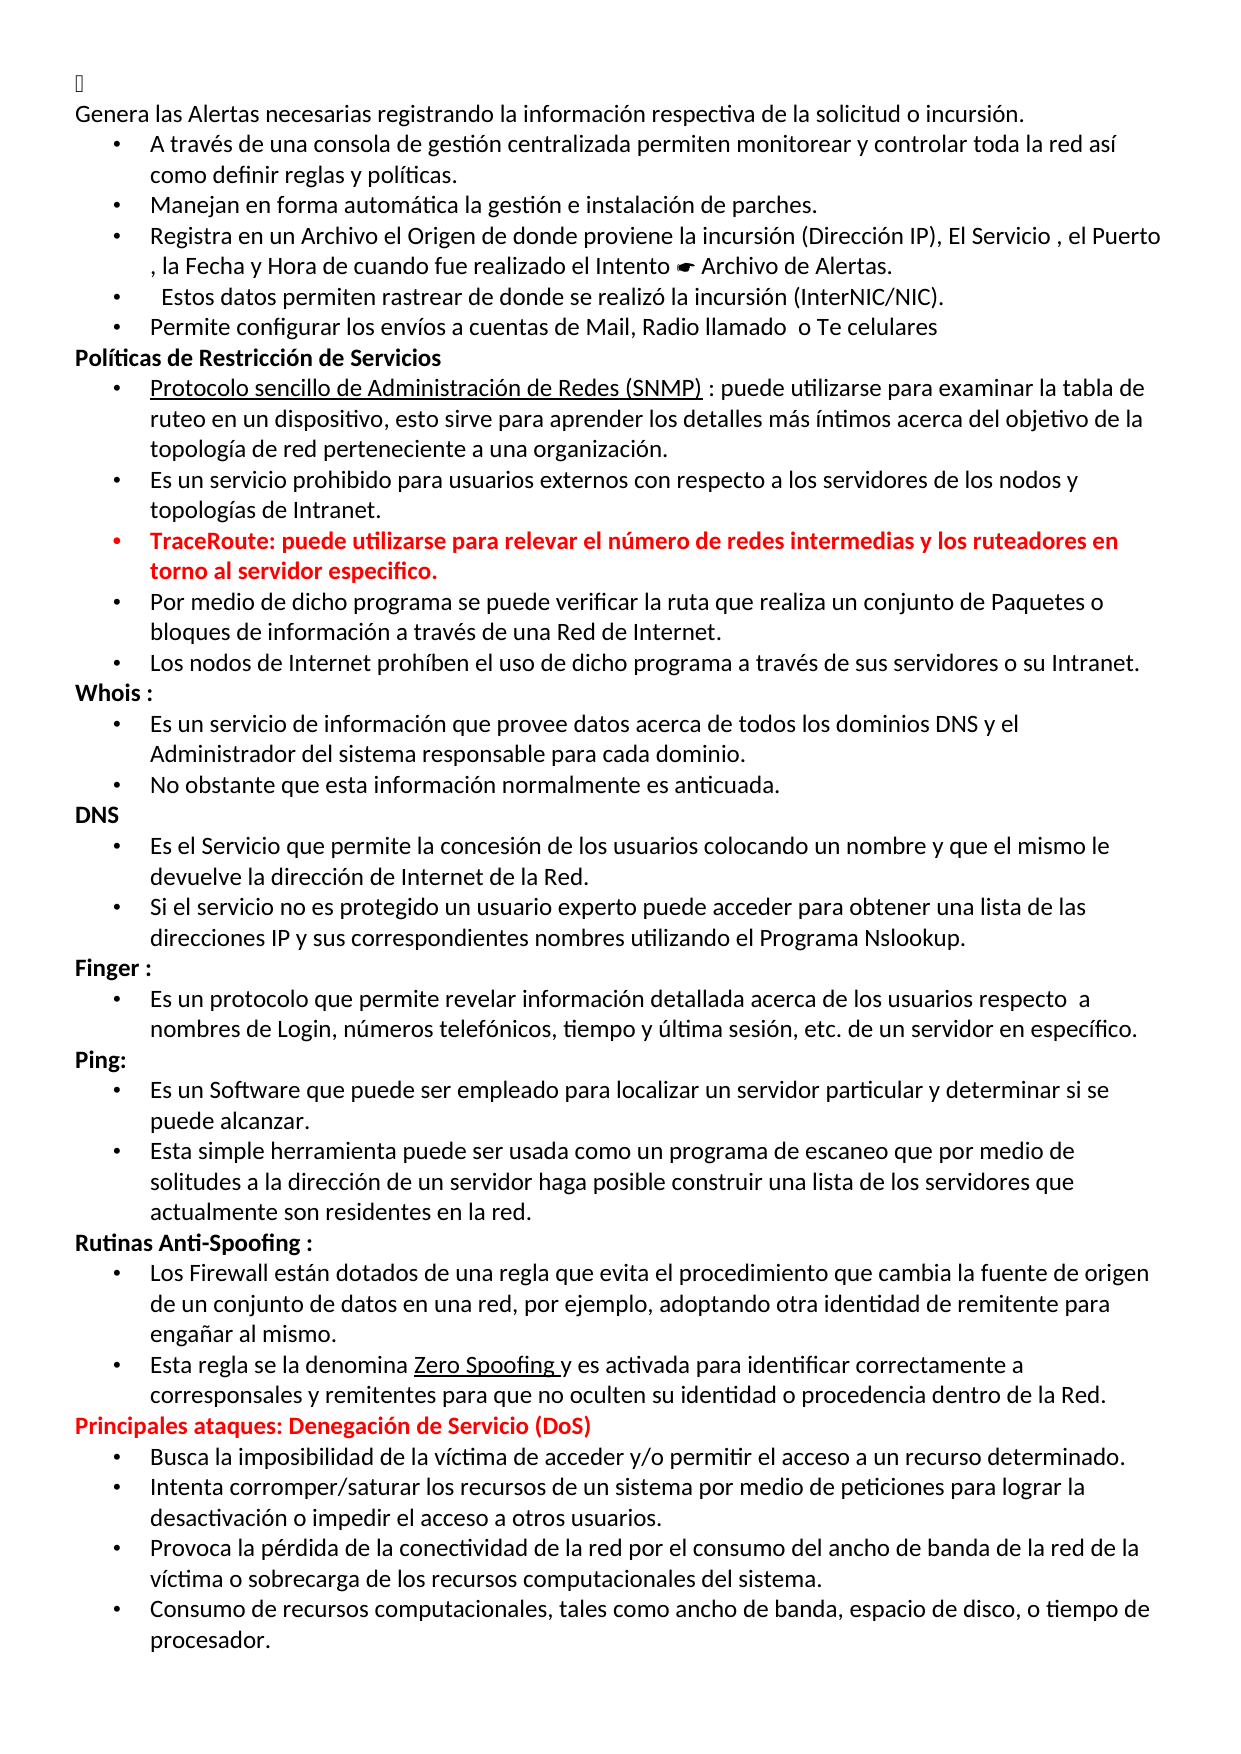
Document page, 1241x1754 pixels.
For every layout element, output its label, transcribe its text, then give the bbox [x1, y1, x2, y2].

list No obstante que esta información normalmente es anticuada. [112, 769, 1165, 800]
list Por medio de dicho programa se puede verificar la ruta que realiza un conjunto de Paquetes o bloques de información a través de una Red de Internet. [112, 586, 1165, 647]
list Si el servicio no es protegido un usuario experto puede acceder para obtener una lista de las direcciones IP y sus correspondientes nombres utilizando el Programa Nslookup. [112, 891, 1165, 952]
list Es un Software que puede ser empleado para localizar un servidor particular y determinar si se puede alcanzar. [112, 1074, 1165, 1135]
list Esta simple herramienta puede ser usada como un programa de escaneo que por medio de solitudes a la dirección de un servidor haga posible construir una lista de los servidores que actualmente son residentes en la red. [112, 1135, 1165, 1227]
list Es el Servicio que permite la concesión de los usuarios colocando un nombre y que el mismo le devuelve la dirección de Internet de la Red. [112, 830, 1165, 891]
text Finger : [75, 952, 1165, 983]
list Es un protocolo que permite revelar información detallada acerca de los usuarios respecto a nombres de Login, números telefónicos, tiempo y última sesión, etc. de un servidor en específico. [112, 983, 1165, 1044]
list A través de una consola de gestión centralizada permiten monitorear y controlar toda la red así como definir reglas y políticas. [112, 128, 1165, 189]
list Es un servicio prohibido para usuarios externos con respecto a los servidores de los nodos y topologías de Intranet. [112, 464, 1165, 525]
list Manejan en forma automática la gestión e instalación de parches. [112, 189, 1165, 220]
text Genera las Alertas necesarias registrando la información respectiva de la solicitud o incursión. [75, 98, 1165, 128]
text Rutinas Anti-Spoofing : [75, 1227, 1165, 1257]
list Provoca la pérdida de la conectividad de la red por el consumo del ancho de banda de la red de la víctima o sobrecarga de los recursos computacionales del sistema. [112, 1532, 1165, 1593]
text Ping: [75, 1044, 1165, 1074]
text Whois : [75, 678, 1165, 708]
text DNS [75, 800, 1165, 830]
list Registra en un Archivo el Origen de donde proviene la incursión (Dirección IP), El Servicio , el Puerto , la Fecha y Hora de cuando fue realizado el Intento Archivo de Alertas. [112, 220, 1165, 281]
list Los Firewall están dotados de una regla que evita el procedimiento que cambia la fuente de origen de un conjunto de datos en una red, por ejemplo, adoptando otra identidad de remitente para engañar al mismo. [112, 1257, 1165, 1349]
list Es un servicio de información que provee datos acerca de todos los dominios DNS y el Administrador del sistema responsable para cada dominio. [112, 708, 1165, 769]
list Los nodos de Internet prohíben el uso de dicho programa a través de sus servidores o su Intranet. [112, 647, 1165, 678]
text Políticas de Restricción de Servicios [75, 342, 1165, 372]
list Estos datos permiten rastrear de donde se realizó la incursión (InterNIC/NIC). [112, 281, 1165, 311]
list Esta regla se la denomina Zero Spoofing y es activada para identificar correctamente a corresponsales y remitentes para que no oculten su identidad o procedencia dentro de la Red. [112, 1349, 1165, 1410]
list Consumo de recursos computacionales, tales como ancho de banda, espacio de disco, o tiempo de procesador. [112, 1593, 1165, 1654]
list TraceRoute: puede utilizarse para relevar el número de redes intermedias y los ruteadores en torno al servidor especifico. [112, 525, 1165, 586]
list Permite configurar los envíos a cuentas de Mail, Radio llamado o Te celulares [112, 311, 1165, 342]
list Intenta corromper/saturar los recursos de un sistema por medio de peticiones para lograr la desactivación o impedir el acceso a otros usuarios. [112, 1471, 1165, 1532]
text Principales ataques: Denegación de Servicio (DoS) [75, 1410, 1165, 1441]
list Busca la imposibilidad de la víctima de acceder y/o permitir el acceso a un recurso determinado. [112, 1441, 1165, 1471]
list Protocolo sencillo de Administración de Redes (SNMP) : puede utilizarse para examinar la tabla de ruteo en un dispositivo, esto sirve para aprender los detalles más íntimos acerca del objetivo de la topología de red perteneciente a una organización. [112, 372, 1165, 464]
